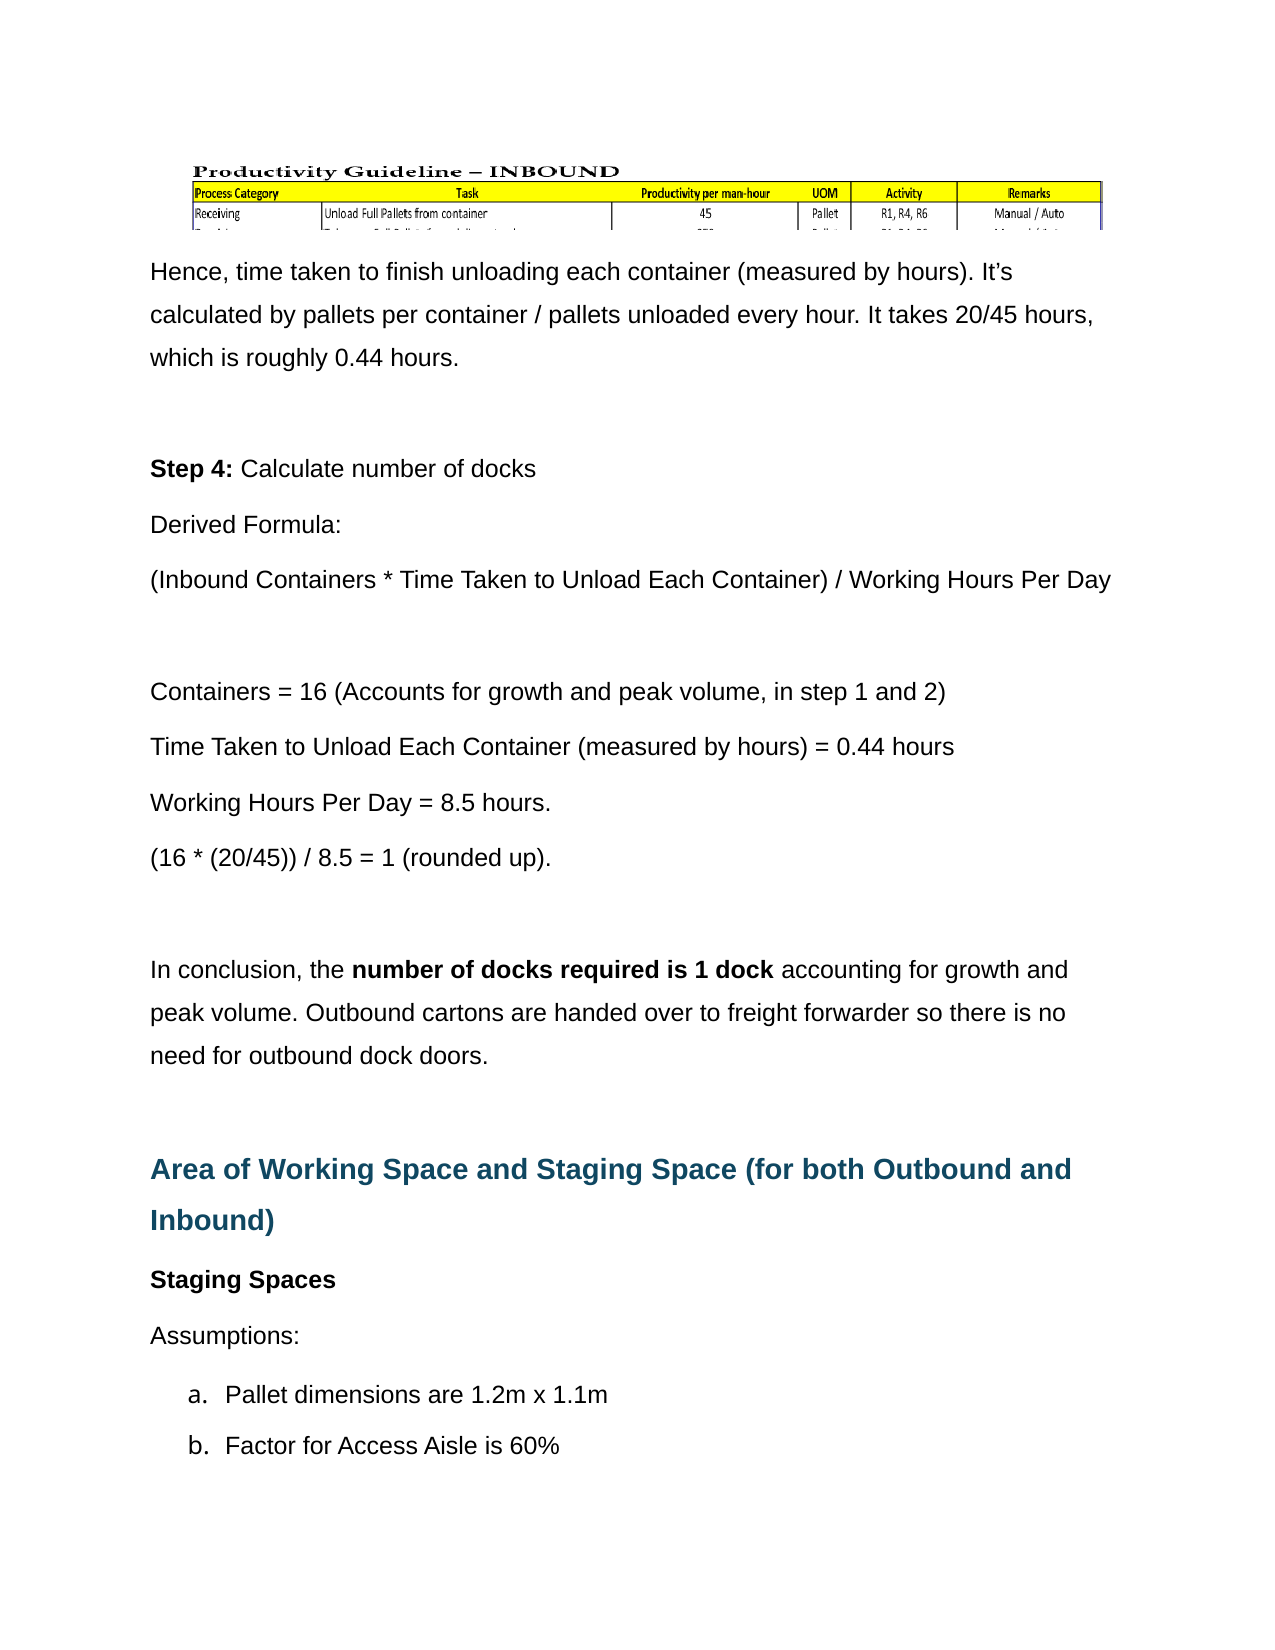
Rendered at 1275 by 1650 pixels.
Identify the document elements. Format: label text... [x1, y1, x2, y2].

text Staging Spaces [150, 1265, 1125, 1294]
list Factor for Access Aisle is 60% [187, 1428, 1125, 1462]
text Containers = 16 (Accounts for growth and peak volume, in step 1 and 2) [150, 677, 1125, 705]
picture [150, 150, 1125, 230]
text Derived Formula: [150, 510, 1125, 538]
text Hence, time taken to finish unloading each container (measured by hours). It’s calculated by pallets per container / pallets unloaded every hour. It takes 20/45 hours, which is roughly 0.44 hours. [150, 257, 1125, 372]
text Step 4: Calculate number of docks [150, 454, 1125, 483]
text (16 * (20/45)) / 8.5 = 1 (rounded up). [150, 843, 1125, 872]
text In conclusion, the number of docks required is 1 dock accounting for growth and peak volume. Outbound cartons are handed over to freight forwarder so there is no need for outbound dock doors. [150, 955, 1125, 1113]
list Pallet dimensions are 1.2m x 1.1m [187, 1377, 1125, 1411]
text Assumptions: [150, 1321, 1125, 1350]
text Working Hours Per Day = 8.5 hours. [150, 788, 1125, 817]
subtitle Area of Working Space and Staging Space (for both Outbound and Inbound) [150, 1152, 1125, 1236]
text Time Taken to Unload Each Container (measured by hours) = 0.44 hours [150, 732, 1125, 761]
text (Inbound Containers * Time Taken to Unload Each Container) / Working Hours Per Day [150, 565, 1125, 594]
